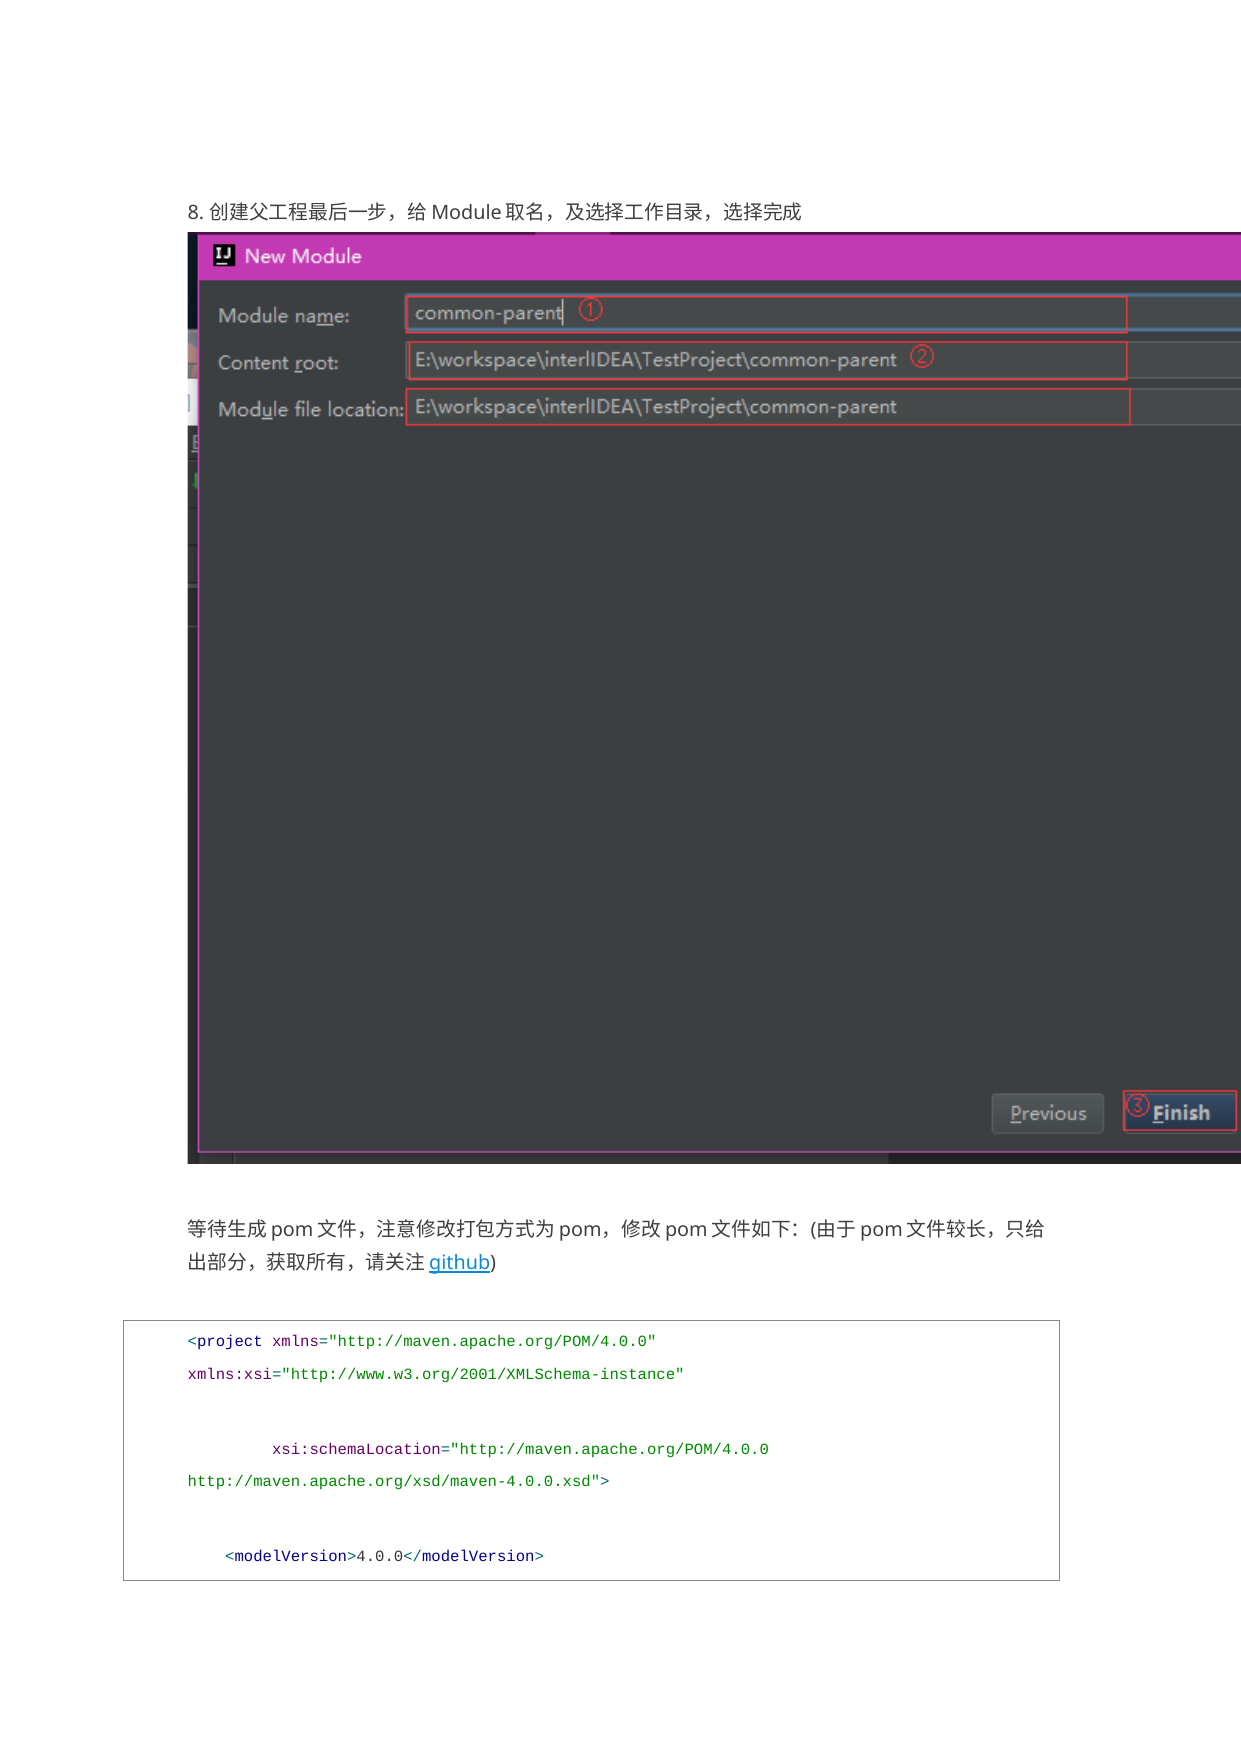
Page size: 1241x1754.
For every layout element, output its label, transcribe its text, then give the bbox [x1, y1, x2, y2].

text 等待生成pom文件，注意修改打包方式为pom，修改pom文件如下：(由于pom文件较长，只给出部分，获取所有，请关注github) [187, 1212, 1053, 1277]
text <modelVersion>4.0.0</modelVersion> [124, 1534, 1059, 1580]
text xsi:schemaLocation="http://maven.apache.org/POM/4.0.0 http://maven.apache.org/xsd/maven-4.0.0.xsd"> [124, 1427, 1059, 1499]
text <project xmlns="http://maven.apache.org/POM/4.0.0" xmlns:xsi="http://www.w3.org/2001/XMLSchema-instance" [124, 1321, 1059, 1391]
picture [187, 232, 1241, 1164]
text 下面为具体操作： 1. 首先打开IntelliJ IDEA，按下面步骤来： 或者第一次打开IDEA， 2. 来到创建目录，选择Empty project，next 3. 来到New Project页面，填写project name，选择Project location，点Finish 等待IDEA加载完成，进行下一步 4. 选择File–>New–>Module,进入New Module页面： 5. 在New Module页面，按如下步骤操作： 6. 填写组织名称和项目名称，以及版本号 7. 配置本地maven目录及maven仓库配置文件 8. 创建父工程最后一步，给Module取名，及选择工作目录，选择完成 [187, 162, 1053, 232]
